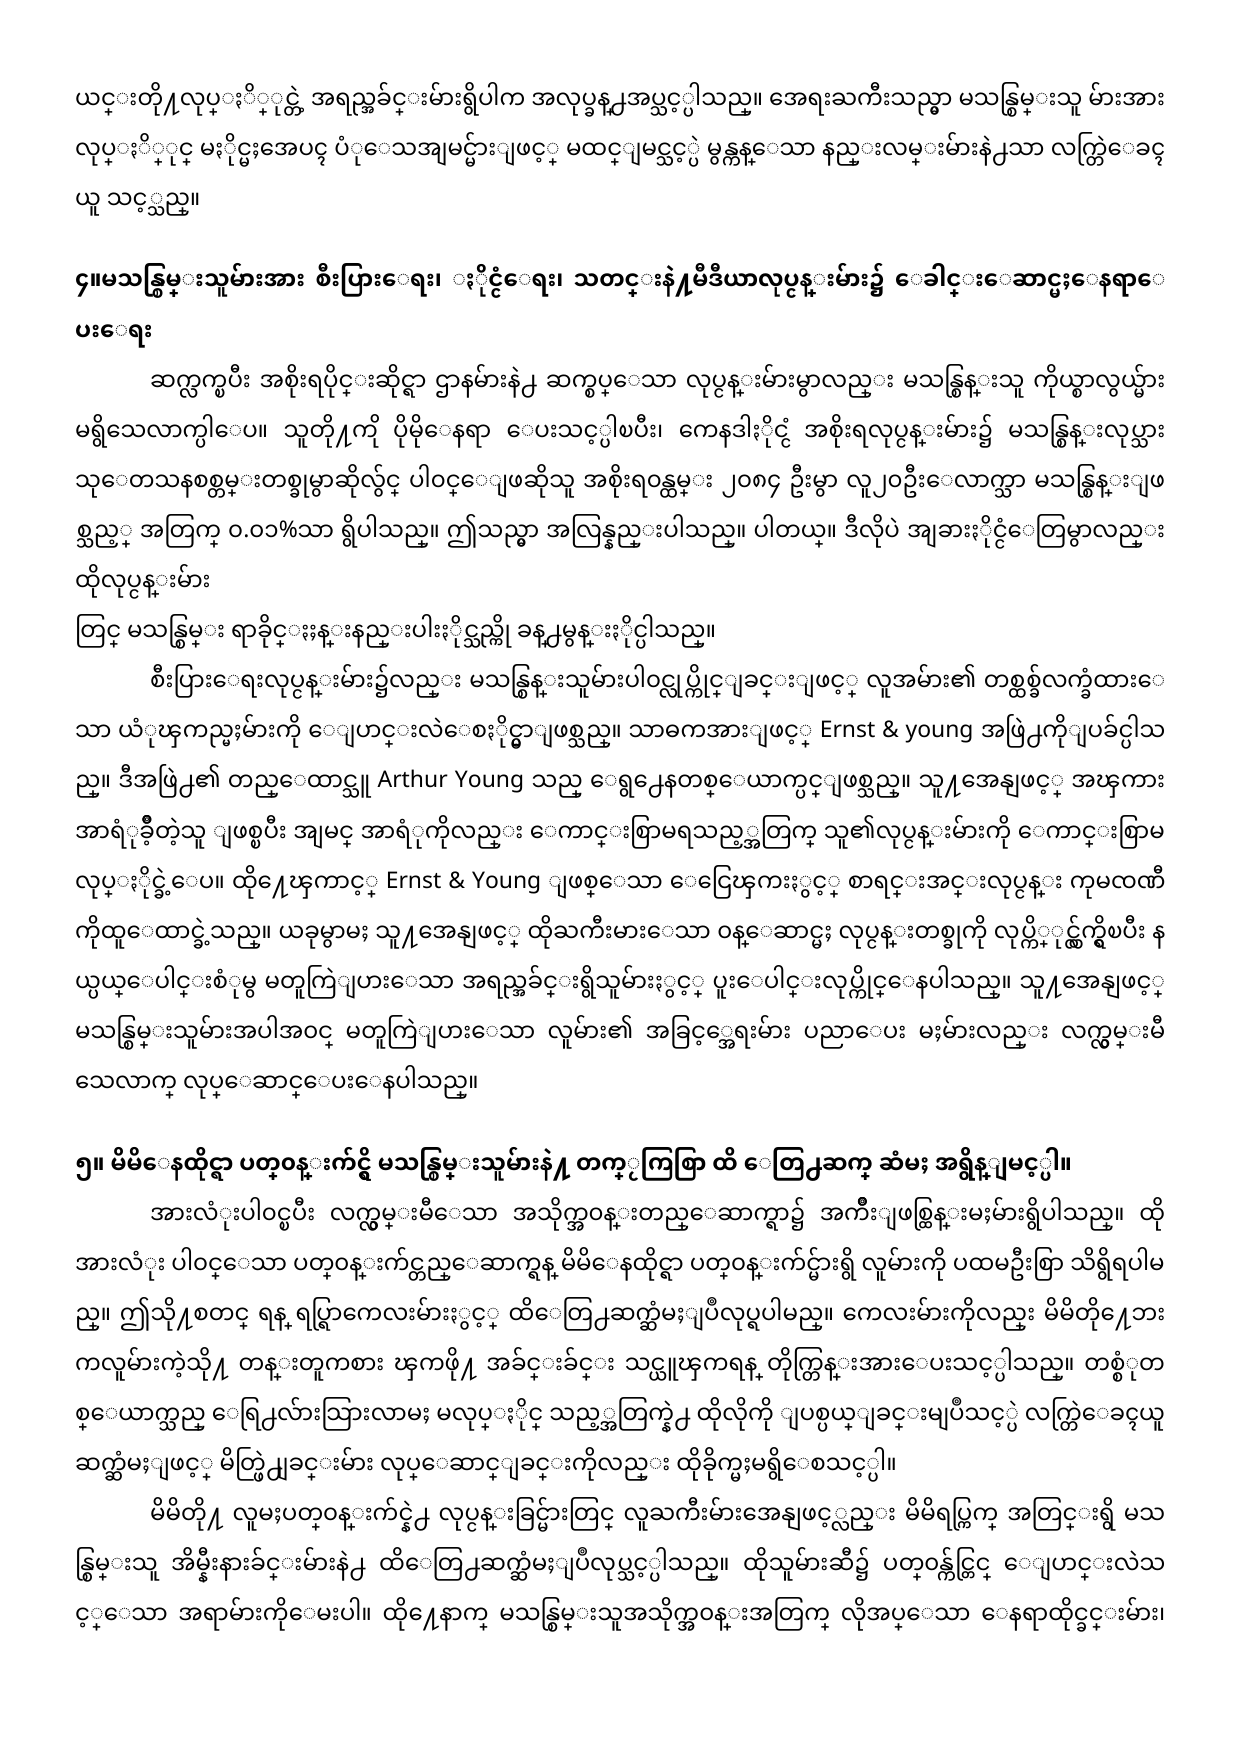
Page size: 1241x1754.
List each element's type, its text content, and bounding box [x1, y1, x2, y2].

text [75, 1490, 1165, 1641]
text အားလံုးပါ၀င္ၿပီး လက္လွမ္းမီေသာ အသိုက္အ၀န္းတည္ေဆာက္ရာ၌ အက်ိဳးျဖစ္ထြန္းမႈမ်ားရွိပါသည္။ ထိုအားလံုး ပါ၀င္ေသာ ပတ္၀န္းက်င္တည္ေဆာက္ရန္ မိမိေနထိုင္ရာ ပတ္၀န္းက်င္မ်ားရွိ လူမ်ားကို ပထမဦးစြာ သိရွိရပါမည္။ ဤသို႔စတင္ ရန္ ရပ္ရြာကေလးမ်ားႏွင့္ ထိေတြ႕ဆက္ဆံမႈျပဳလုပ္ရပါမည္။ ကေလးမ်ားကိုလည္း မိမိတို႔ေဘးကလူမ်ားကဲ့သို႔ တန္းတူကစား ၾကဖို႔ အခ်င္းခ်င္း သင္ယူၾကရန္ တိုက္တြန္းအားေပးသင့္ပါသည္။ တစ္စံုတစ္ေယာက္သည္ ေရြ႕လ်ားသြားလာမႈ မလုပ္ႏိုင္ သည့္အတြက္နဲ႕ ထိုလိုကို ျပစ္ပယ္ျခင္းမျပဳသင့္ပဲ လက္တြဲေခၚယူဆက္ဆံမႈျဖင့္ မိတ္ဖြဲ႕ျခင္းမ်ား လုပ္ေဆာင္ျခင္းကိုလည္း ထိုခိုက္မႈမရွိေစသင့္ပါ။ [75, 1190, 1165, 1490]
text တြင္ မသန္စြမ္း ရာခိုင္ႏႈန္းနည္းပါးႏိုင္သည္ကို ခန္႕မွန္းႏိုင္ပါသည္။ [75, 607, 1165, 657]
text ၅။ မိမိေနထိုင္ရာ ပတ္၀န္းက်င္ရွိ မသန္စြမ္းသူမ်ားနဲ႔ တက္ႂကြစြာ ထိ ေတြ႕ဆက္ ဆံမႈ အရွိန္ျမင့္ပါ။ [75, 1139, 1165, 1190]
text စီးပြားေရးလုပ္ငန္းမ်ား၌လည္း မသန္စြန္းသူမ်ားပါ၀င္လုပ္ကိုင္ျခင္းျဖင့္ လူအမ်ား၏ တစ္ထစ္ခ်လက္ခံထားေသာ ယံုၾကည္မႈမ်ားကို ေျပာင္းလဲေစႏိုင္မွာျဖစ္သည္။ သာဓကအားျဖင့္ Ernst & young အဖြဲ႕ကိုျပခ်င္ပါသည္။ ဒီအဖြဲ႕၏ တည္ေထာင္သူ Arthur Young သည္ ေရွ႕ေနတစ္ေယာက္ပင္ျဖစ္သည္။ သူ႔အေနျဖင့္ အၾကားအာရံုခ်ဳိ့တဲ့သူ ျဖစ္ၿပီး အျမင္ အာရံုကိုလည္း ေကာင္းစြာမရသည့္အတြက္ သူ၏လုပ္ငန္းမ်ားကို ေကာင္းစြာမလုပ္ႏိုင္ခဲ့ေပ။ ထို႔ေၾကာင့္ Ernst & Young ျဖစ္ေသာ ေငြေၾကးႏွင့္ စာရင္းအင္းလုပ္ငန္း ကုမၸဏီကိုထူေထာင္ခဲ့သည္။ ယခုမွာမႈ သူ႔အေနျဖင့္ ထိုႀကီးမားေသာ ၀န္ေဆာင္မႈ လုပ္ငန္းတစ္ခုကို လုပ္ကိ္ုင္လွ်က္ရွိၿပီး နယ္ပယ္ေပါင္းစံုမွ မတူကြဲျပားေသာ အရည္အခ်င္းရွိသူမ်ားႏွင့္ ပူးေပါင္းလုပ္ကိုင္ေနပါသည္။ သူ႔အေနျဖင့္ မသန္စြမ္းသူမ်ားအပါအ၀င္ မတူကြဲျပားေသာ လူမ်ား၏ အခြင့္အေရးမ်ား ပညာေပး မႈမ်ားလည္း လက္လွမ္းမီသေလာက္ လုပ္ေဆာင္ေပးေနပါသည္။ [75, 657, 1165, 1108]
text ၄။မသန္စြမ္းသူမ်ားအား စီးပြားေရး၊ ႏိုင္ငံေရး၊ သတင္းနဲ႔မီဒီယာလုပ္ငန္းမ်ား၌ ေခါင္းေဆာင္မႈေနရာေပးေရး [75, 257, 1165, 357]
text ဆက္လက္ၿပီး အစိုးရပိုင္းဆိုင္ရာ ဌာနမ်ားနဲ႕ ဆက္စပ္ေသာ လုပ္ငန္းမ်ားမွာလည္း မသန္စြန္းသူ ကိုယ္စာလွယ္မ်ား မရွိသေလာက္ပါေပ။ သူတို႔ကို ပိုမိုေနရာ ေပးသင့္ပါၿပီး၊ ကေနဒါႏိုင္ငံ အစိုးရလုပ္ငန္းမ်ား၌ မသန္စြန္းလုပ္သား သုေတသနစစ္တမ္းတစ္ခုမွာဆိုလွ်င္ ပါ၀င္ေျဖဆိုသူ အစိုးရ၀န္ထမ္း ၂၀၈၄ ဦးမွာ လူ၂၀ဦးေလာက္သာ မသန္စြန္းျဖစ္သည့္ အတြက္ ၀.၀၁%သာ ရွိပါသည္။ ဤသည္မွာ အလြန္နည္းပါသည္။ ပါတယ္။ ဒီလိုပဲ အျခားႏိုင္ငံေတြမွာလည္း ထိုလုပ္ငန္းမ်ား [75, 357, 1165, 607]
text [75, 75, 1165, 225]
